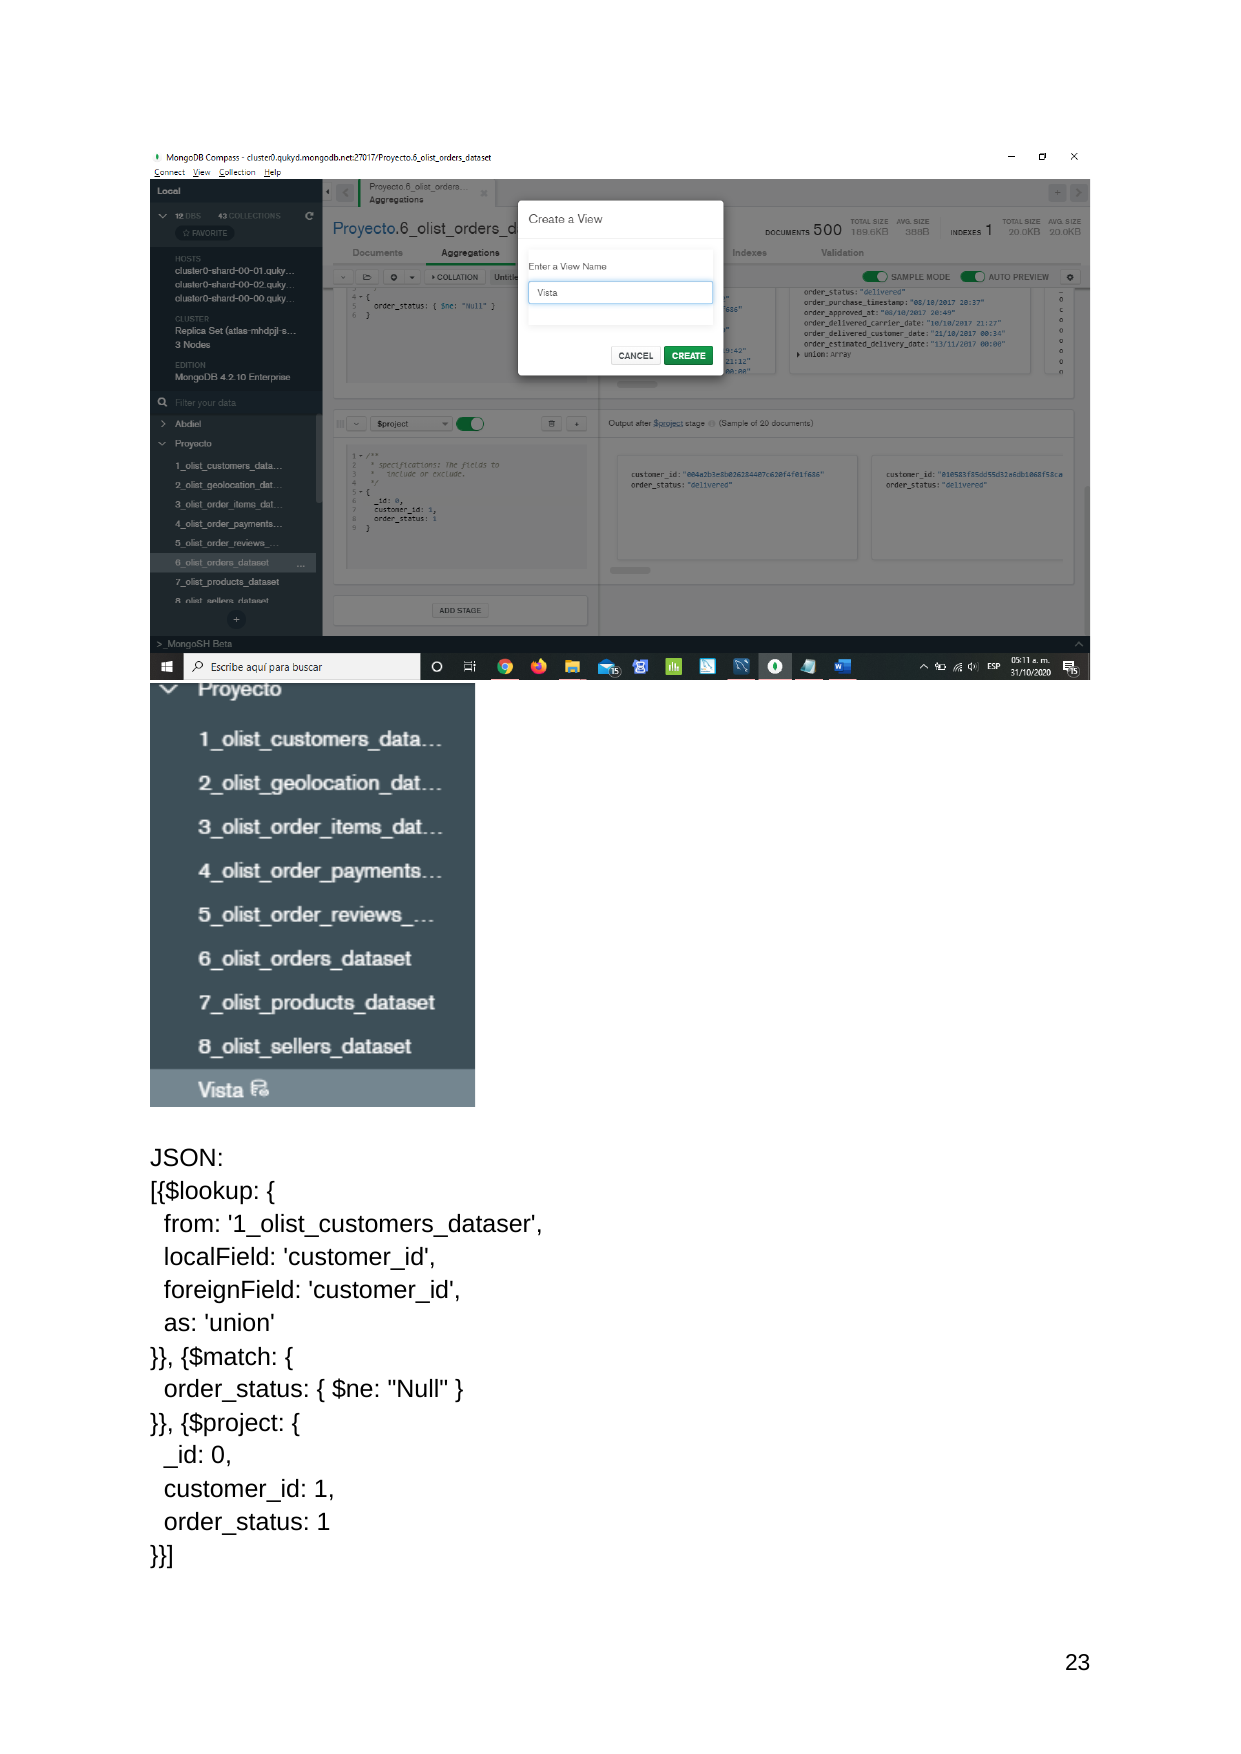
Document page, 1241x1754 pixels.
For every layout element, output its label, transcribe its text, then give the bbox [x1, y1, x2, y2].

text }}] [150, 1539, 1090, 1568]
picture [150, 150, 1091, 680]
text localField: 'customer_id', [150, 1242, 1090, 1271]
text from: '1_olist_customers_dataser', [150, 1209, 1090, 1238]
text }}, {$match: { [150, 1341, 1090, 1370]
text as: 'union' [150, 1308, 1090, 1337]
text }}, {$project: { [150, 1407, 1090, 1436]
text [{$lookup: { [150, 1176, 1090, 1205]
text _id: 0, [150, 1441, 1090, 1469]
text foreignField: 'customer_id', [150, 1275, 1090, 1304]
text order_status: 1 [150, 1507, 1090, 1535]
text order_status: { $ne: "Null" } [150, 1374, 1090, 1403]
picture [150, 683, 476, 1107]
text customer_id: 1, [150, 1473, 1090, 1502]
text JSON: [150, 1143, 1090, 1172]
